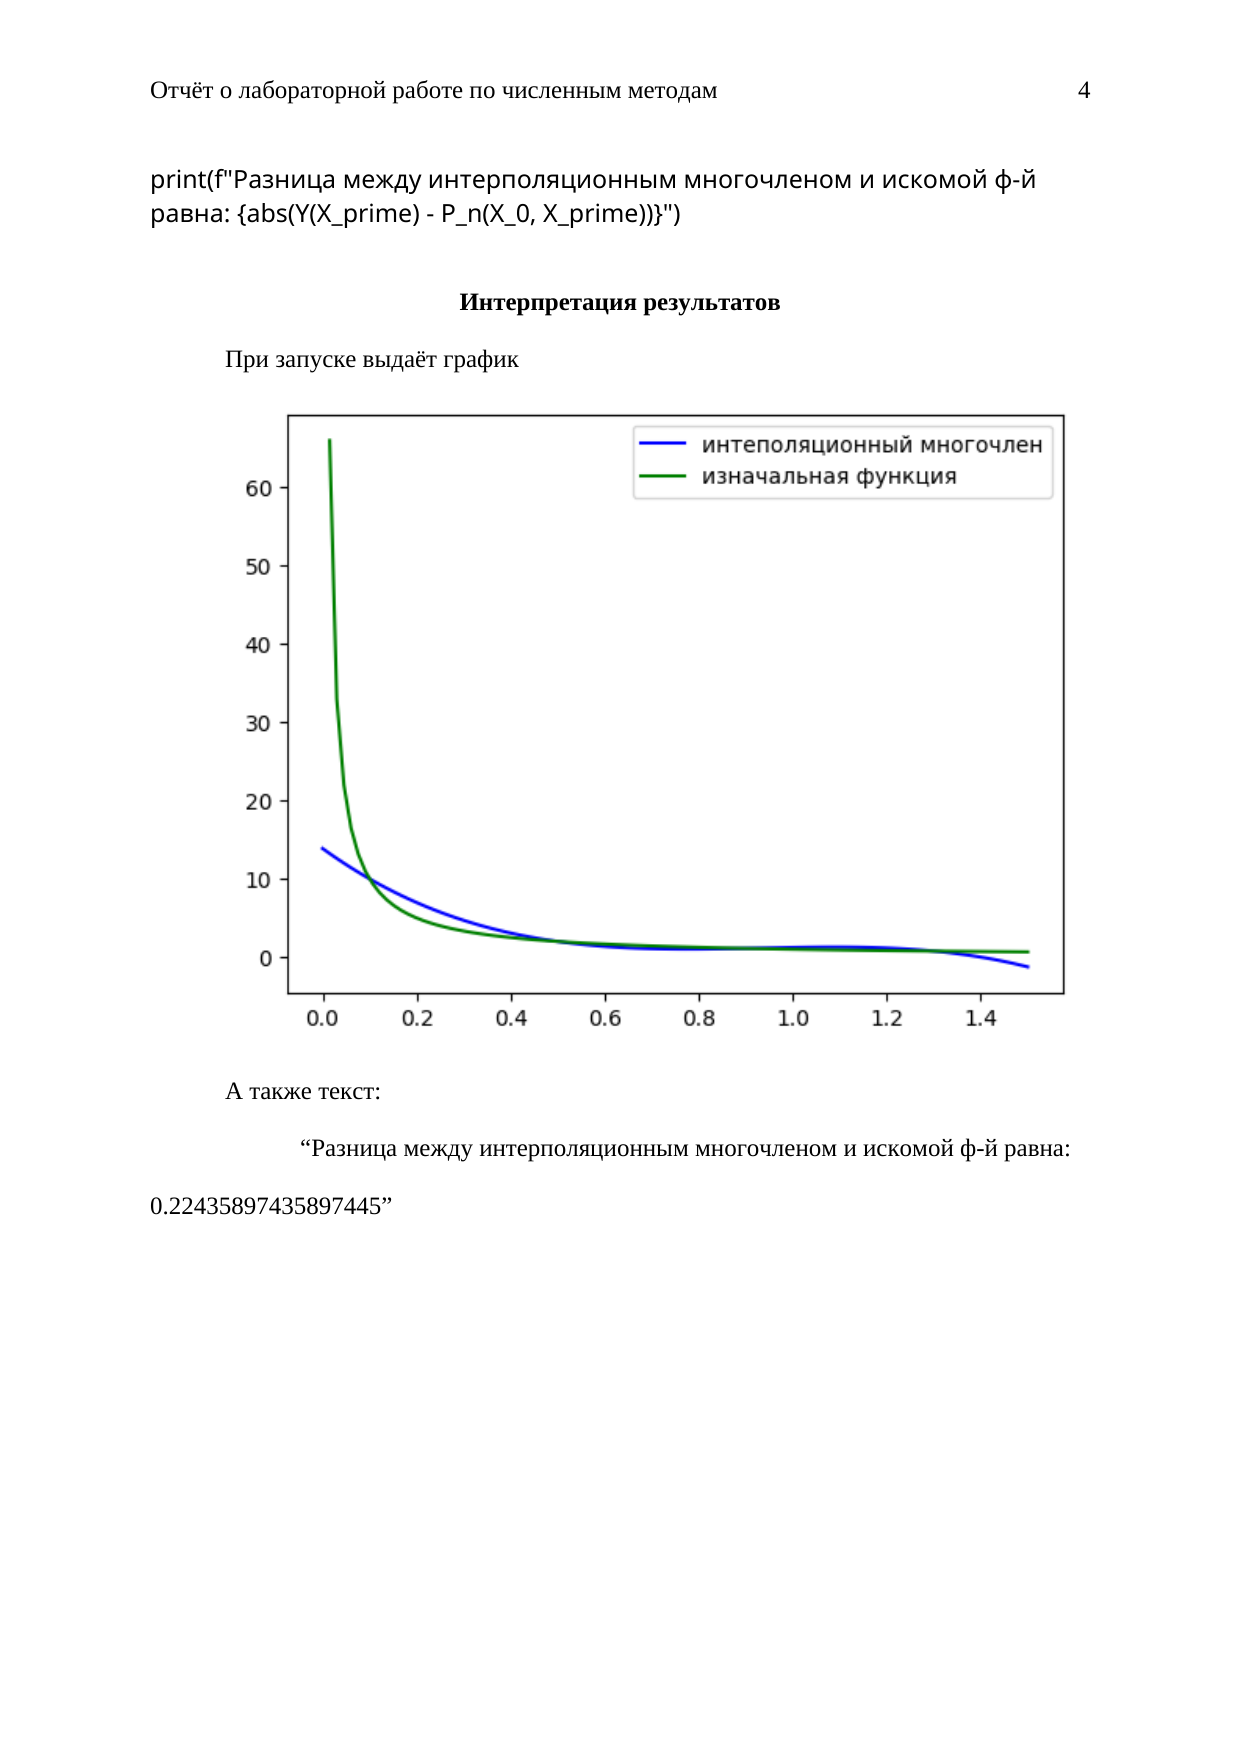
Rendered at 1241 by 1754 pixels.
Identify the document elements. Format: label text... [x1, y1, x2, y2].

text print(f"Разница между интерполяционным многочленом и искомой ф-й равна: {abs(Y(X_prime) - P_n(X_0, X_prime))}") [150, 161, 1090, 229]
picture [225, 401, 1093, 1048]
text При запуске выдаёт график [150, 344, 1090, 373]
subtitle Интерпретация результатов [150, 287, 1090, 316]
text А также текст: [150, 1076, 1090, 1105]
text “Разница между интерполяционным многочленом и искомой ф-й равна: 0.22435897435897445” [150, 1133, 1090, 1220]
